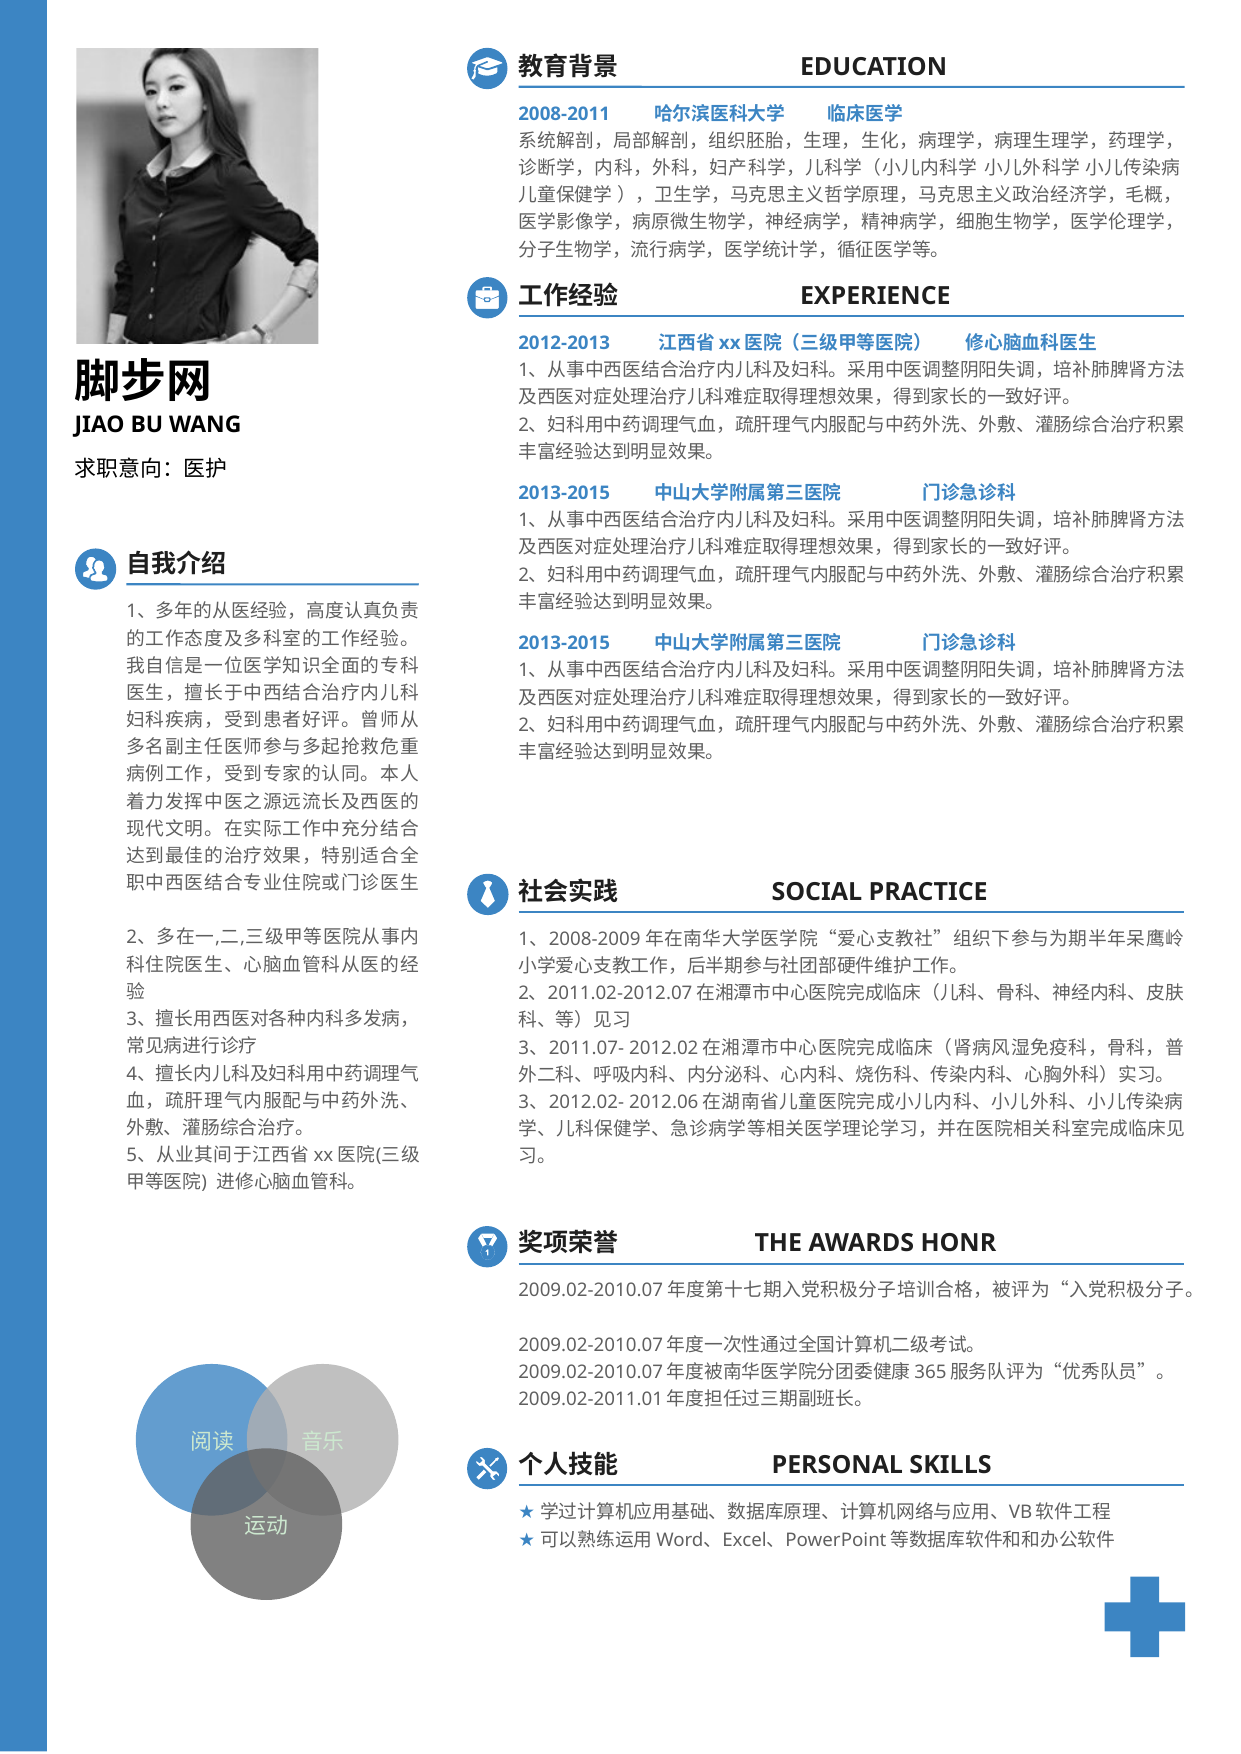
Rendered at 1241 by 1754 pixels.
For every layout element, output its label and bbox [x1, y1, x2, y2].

picture [76, 48, 319, 344]
